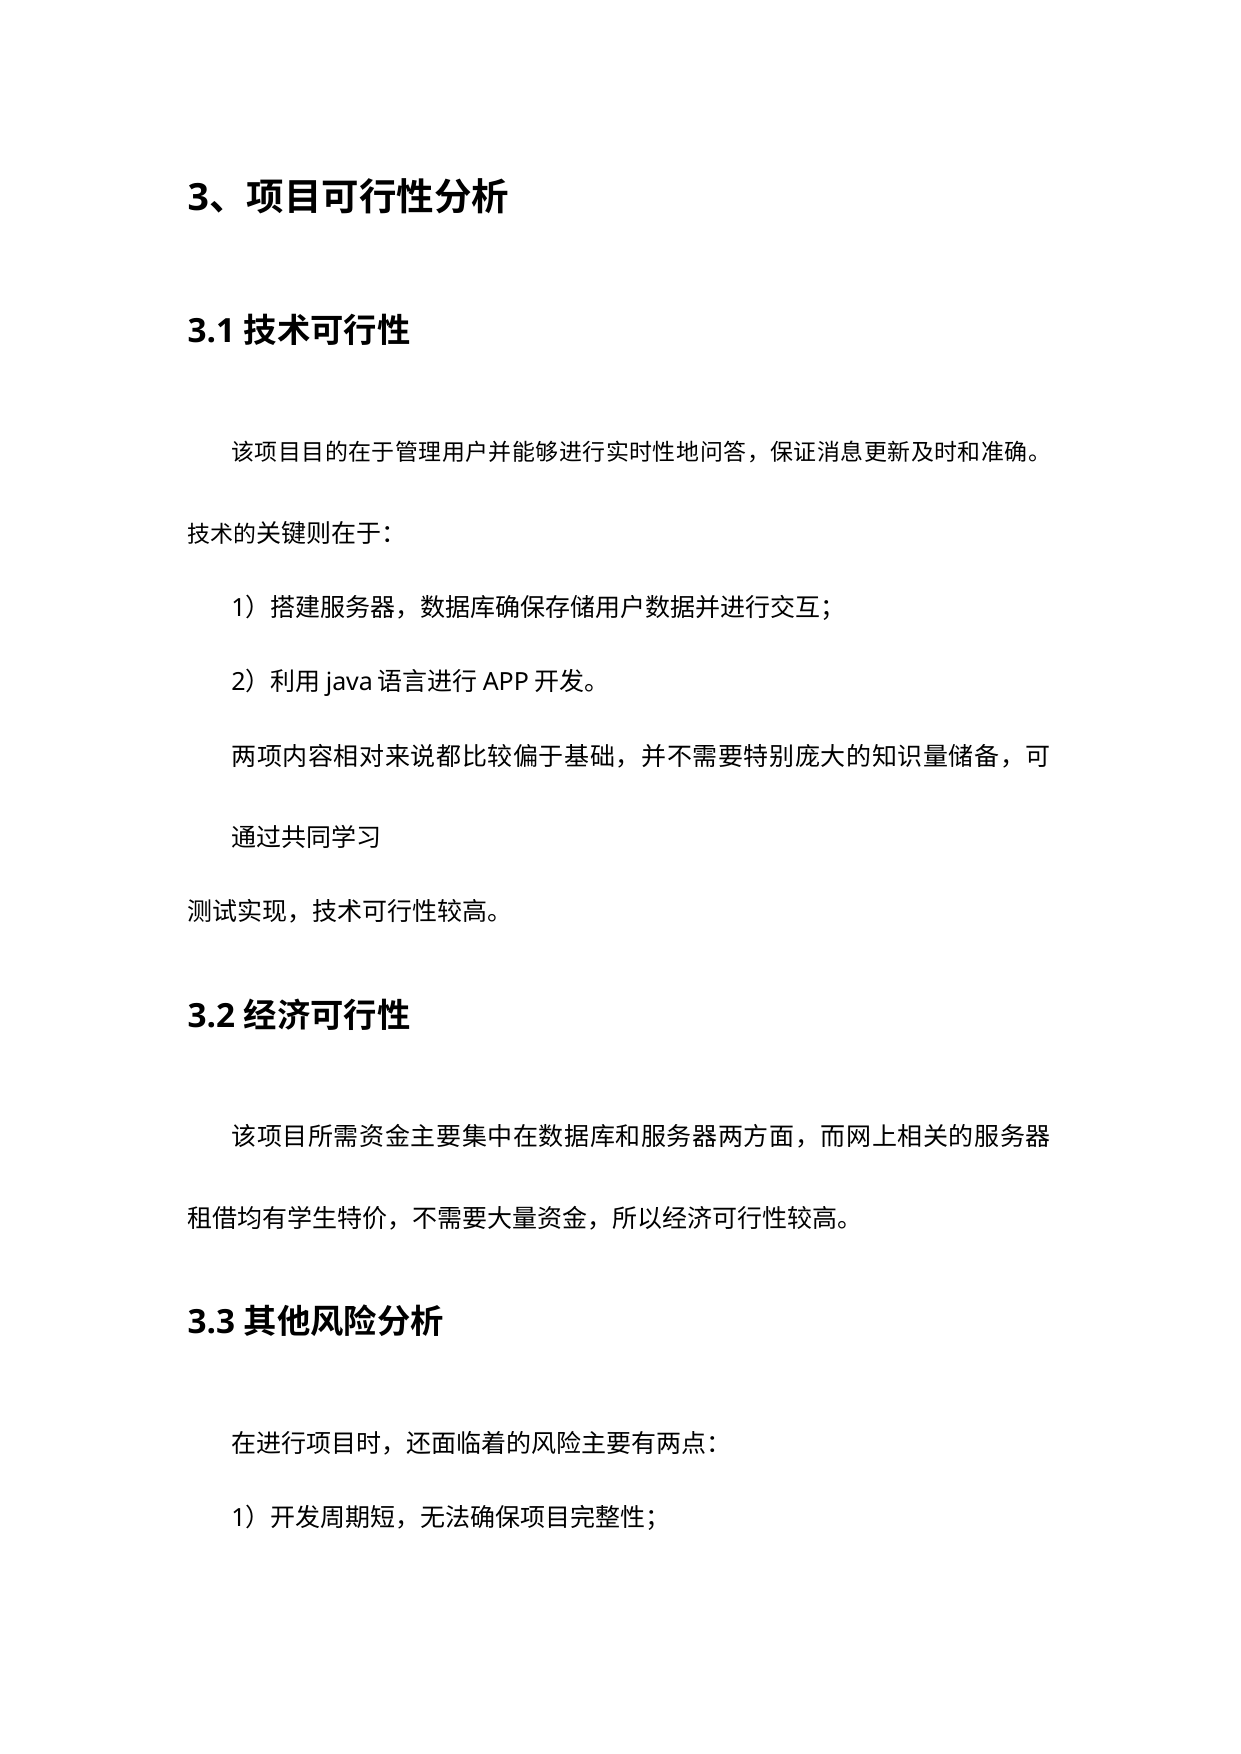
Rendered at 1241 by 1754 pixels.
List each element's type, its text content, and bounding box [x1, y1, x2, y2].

subtitle 3、项目可行性分析 [187, 162, 1053, 227]
list 利用java语言进行APP开发。 [187, 647, 1053, 712]
text 在进行项目时，还面临着的风险主要有两点： [187, 1409, 1053, 1474]
list 开发周期短，无法确保项目完整性； [187, 1483, 1053, 1548]
list 搭建服务器，数据库确保存储用户数据并进行交互； [187, 573, 1053, 638]
text 该项目所需资金主要集中在数据库和服务器两方面，而网上相关的服务器租借均有学生特价，不需要大量资金，所以经济可行性较高。 [187, 1102, 1053, 1249]
subtitle 3.3 其他风险分析 [187, 1287, 1053, 1352]
text 测试实现，技术可行性较高。 [187, 877, 1053, 942]
text 两项内容相对来说都比较偏于基础，并不需要特别庞大的知识量储备，可通过共同学习 [231, 722, 1053, 868]
subtitle 3.2 经济可行性 [187, 980, 1053, 1045]
text 该项目目的在于管理用户并能够进行实时性地问答，保证消息更新及时和准确。技术的关键则在于： [187, 418, 1053, 564]
subtitle 3.1 技术可行性 [187, 296, 1053, 361]
